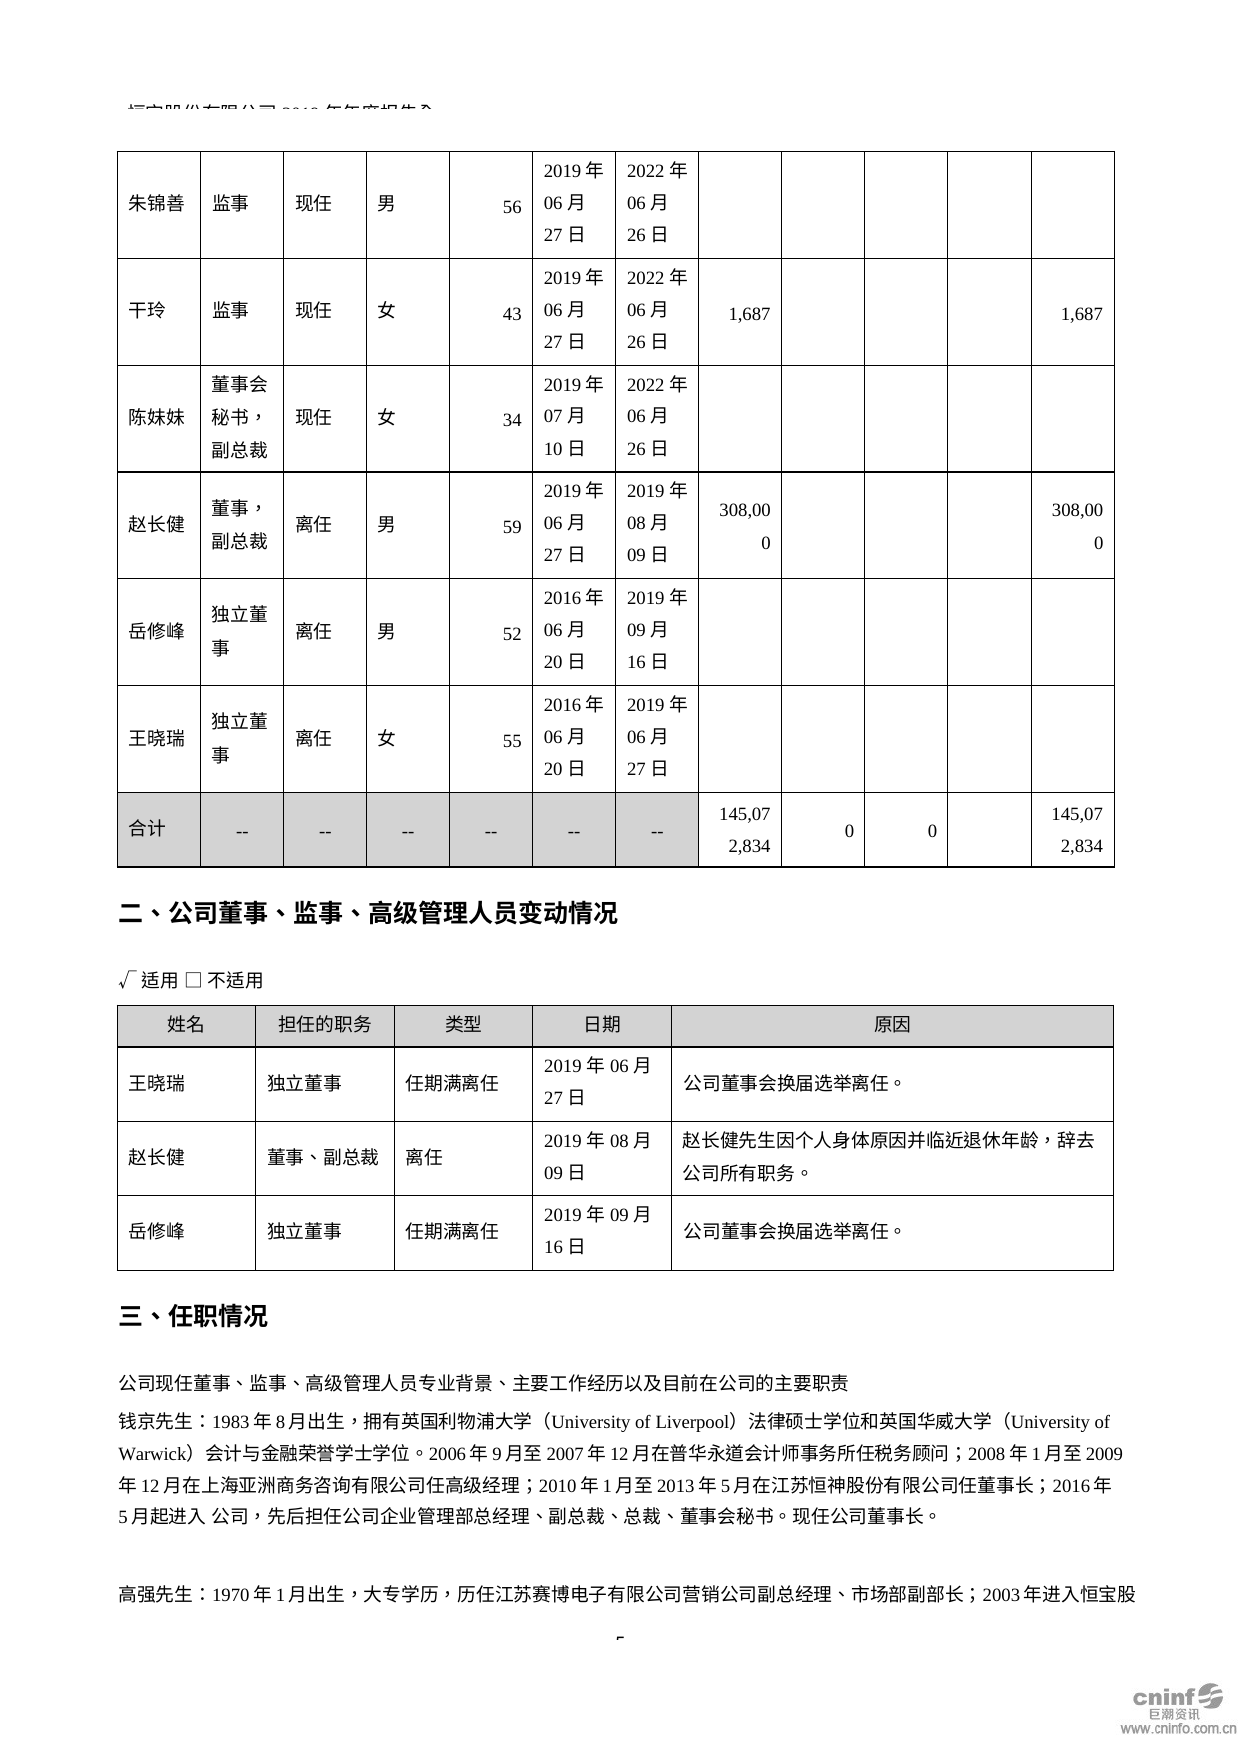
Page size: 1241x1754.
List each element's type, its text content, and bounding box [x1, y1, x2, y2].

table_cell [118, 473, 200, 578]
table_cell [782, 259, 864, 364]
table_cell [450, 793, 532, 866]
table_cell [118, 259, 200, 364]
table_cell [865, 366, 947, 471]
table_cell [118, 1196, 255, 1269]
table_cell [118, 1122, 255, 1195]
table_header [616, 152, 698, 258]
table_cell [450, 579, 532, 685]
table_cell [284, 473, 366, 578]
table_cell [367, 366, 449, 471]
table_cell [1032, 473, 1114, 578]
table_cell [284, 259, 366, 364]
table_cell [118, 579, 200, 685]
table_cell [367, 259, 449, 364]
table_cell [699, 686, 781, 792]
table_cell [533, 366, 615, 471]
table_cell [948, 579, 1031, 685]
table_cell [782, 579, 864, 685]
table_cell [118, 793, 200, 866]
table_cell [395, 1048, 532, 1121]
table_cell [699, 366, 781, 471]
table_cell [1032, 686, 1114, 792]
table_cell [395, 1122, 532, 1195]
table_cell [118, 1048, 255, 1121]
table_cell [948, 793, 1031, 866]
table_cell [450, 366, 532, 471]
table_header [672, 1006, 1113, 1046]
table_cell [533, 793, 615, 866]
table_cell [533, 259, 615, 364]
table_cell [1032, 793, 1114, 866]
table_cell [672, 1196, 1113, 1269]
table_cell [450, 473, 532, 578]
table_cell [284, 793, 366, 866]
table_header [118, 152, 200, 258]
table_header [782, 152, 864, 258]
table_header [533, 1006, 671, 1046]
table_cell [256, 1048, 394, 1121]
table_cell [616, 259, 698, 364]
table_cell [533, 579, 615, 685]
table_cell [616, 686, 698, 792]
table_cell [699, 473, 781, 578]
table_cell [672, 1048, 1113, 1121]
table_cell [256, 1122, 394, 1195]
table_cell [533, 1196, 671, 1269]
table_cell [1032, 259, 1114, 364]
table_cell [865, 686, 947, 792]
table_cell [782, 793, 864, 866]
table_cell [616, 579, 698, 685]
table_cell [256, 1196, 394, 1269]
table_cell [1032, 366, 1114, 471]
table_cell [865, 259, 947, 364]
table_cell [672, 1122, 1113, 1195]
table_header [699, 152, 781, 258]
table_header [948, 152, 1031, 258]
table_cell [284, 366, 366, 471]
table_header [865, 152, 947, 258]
text 钱京先生：1983年8月出生，拥有英国利物浦大学（University of Liverpool）法律硕士学位和英国华威大学（University of Warwick）会计与金融荣誉学士学位。2006年9月至2007年12月在普华永道会计师事务所任税务顾问；2008年1月至2009年12 月在上海亚洲商务咨询有限公司任高级经理；2010年1月至2013年5月在江苏恒神股份有限公司任董事长；2016年5月起进入 公司，先后担任公司企业管理部总经理、副总裁、总裁、董事会秘书。现任公司董事长。 [118, 1408, 1123, 1529]
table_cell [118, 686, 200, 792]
text 高强先生：1970年1月出生，大专学历，历任江苏赛博电子有限公司营销公司副总经理、市场部副部长；2003年进入恒宝股 [118, 1582, 1240, 1607]
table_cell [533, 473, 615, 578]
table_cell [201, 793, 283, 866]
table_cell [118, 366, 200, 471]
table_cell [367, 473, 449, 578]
text 公司现任董事、监事、高级管理人员专业背景、主要工作经历以及目前在公司的主要职责 [118, 1371, 1240, 1396]
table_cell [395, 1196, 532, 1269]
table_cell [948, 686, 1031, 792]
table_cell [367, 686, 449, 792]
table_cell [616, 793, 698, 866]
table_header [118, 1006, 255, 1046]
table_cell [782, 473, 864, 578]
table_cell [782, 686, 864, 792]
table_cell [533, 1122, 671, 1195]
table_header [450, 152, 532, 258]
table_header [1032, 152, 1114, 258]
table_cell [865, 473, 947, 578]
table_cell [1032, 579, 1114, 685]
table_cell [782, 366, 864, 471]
picture [1115, 1680, 1240, 1737]
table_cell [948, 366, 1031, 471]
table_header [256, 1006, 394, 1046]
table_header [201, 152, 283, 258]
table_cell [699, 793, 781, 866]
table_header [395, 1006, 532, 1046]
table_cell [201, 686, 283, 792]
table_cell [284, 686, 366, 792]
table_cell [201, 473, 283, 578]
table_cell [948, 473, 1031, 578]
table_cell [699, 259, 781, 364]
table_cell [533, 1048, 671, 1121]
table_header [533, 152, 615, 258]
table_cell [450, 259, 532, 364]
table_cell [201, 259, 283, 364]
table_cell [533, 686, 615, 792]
subtitle 三、任职情况 [118, 1299, 1240, 1333]
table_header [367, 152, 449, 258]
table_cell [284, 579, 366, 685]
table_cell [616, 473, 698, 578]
subtitle 二、公司董事、监事、高级管理人员变动情况 [118, 896, 1240, 930]
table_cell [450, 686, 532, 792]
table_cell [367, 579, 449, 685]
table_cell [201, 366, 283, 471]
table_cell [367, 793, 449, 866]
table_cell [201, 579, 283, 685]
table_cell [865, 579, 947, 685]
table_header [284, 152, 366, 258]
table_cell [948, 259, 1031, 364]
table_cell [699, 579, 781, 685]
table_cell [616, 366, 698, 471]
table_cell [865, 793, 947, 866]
text √ 适用 □ 不适用 [118, 967, 1240, 993]
